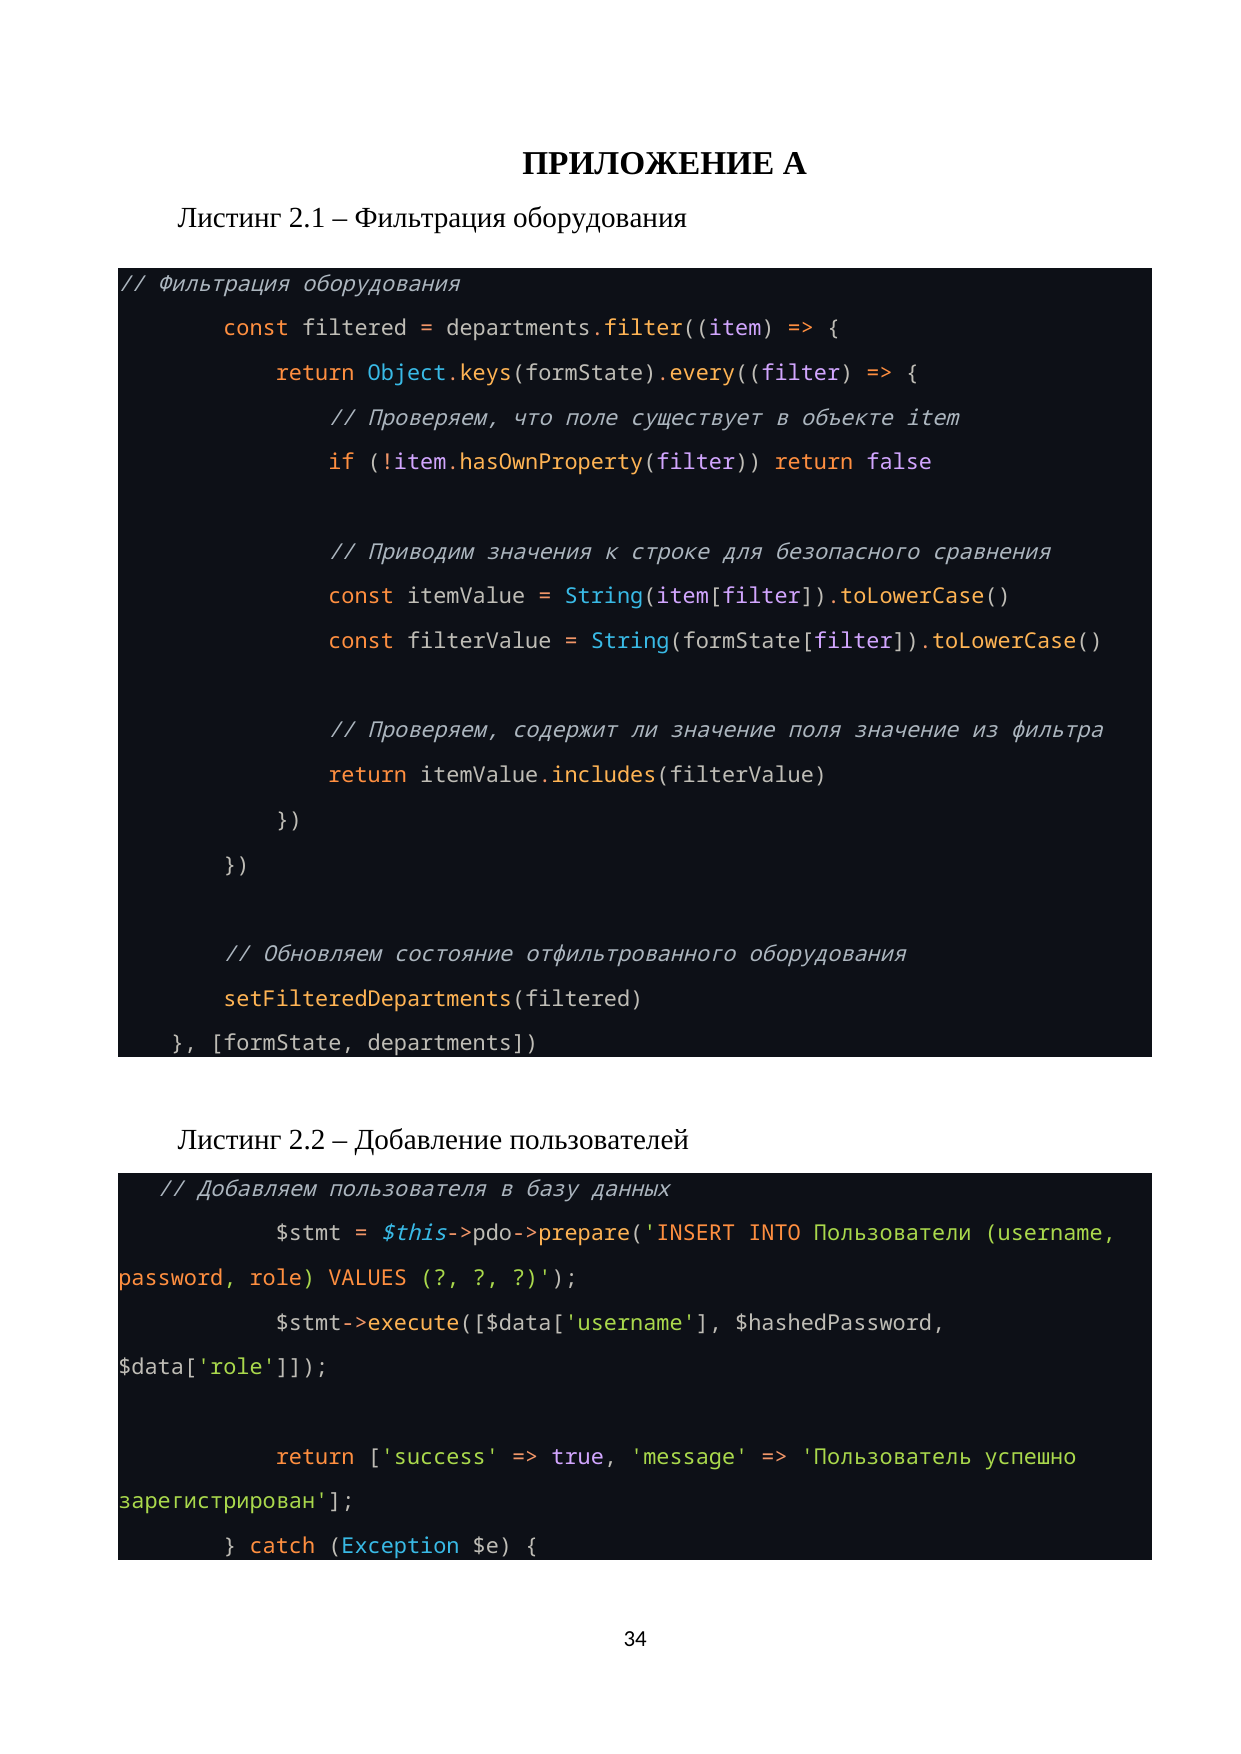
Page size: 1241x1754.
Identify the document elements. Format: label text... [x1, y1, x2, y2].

text } catch (Exception $e) { [118, 1530, 1152, 1560]
subtitle ПРИЛОЖЕНИЕ А [118, 143, 1152, 181]
text $stmt->execute([$data['username'], $hashedPassword, $data['role']]); [118, 1307, 1152, 1381]
text // Обновляем состояние отфильтрованного оборудования [118, 938, 1152, 968]
text }) [118, 848, 1152, 878]
text // Проверяем, содержит ли значение поля значение из фильтра [118, 714, 1152, 744]
text // Проверяем, что поле существует в объекте item [118, 402, 1152, 431]
text $stmt = $this->pdo->prepare('INSERT INTO Пользователи (username, password, role) VALUES (?, ?, ?)'); [118, 1217, 1152, 1292]
text }) [118, 804, 1152, 834]
text setFilteredDepartments(filtered) [118, 983, 1152, 1012]
text const itemValue = String(item[filter]).toLowerCase() [118, 580, 1152, 610]
text if (!item.hasOwnProperty(filter)) return false [118, 446, 1152, 476]
text }, [formState, departments]) [118, 1027, 1152, 1057]
text return ['success' => true, 'message' => 'Пользователь успешно зарегистрирован']; [118, 1441, 1152, 1515]
text // Фильтрация оборудования [118, 268, 1152, 297]
text return Object.keys(formState).every((filter) => { [118, 357, 1152, 387]
text Листинг 2.1 – Фильтрация оборудования [118, 201, 1152, 234]
text Листинг 2.2 – Добавление пользователей Disable Auto Wrap [118, 1122, 1152, 1156]
text // Приводим значения к строке для безопасного сравнения [118, 536, 1152, 566]
text return itemValue.includes(filterValue) [118, 759, 1152, 789]
text const filtered = departments.filter((item) => { [118, 312, 1152, 342]
text // Добавляем пользователя в базу данных [118, 1173, 1152, 1202]
text const filterValue = String(formState[filter]).toLowerCase() [118, 625, 1152, 655]
